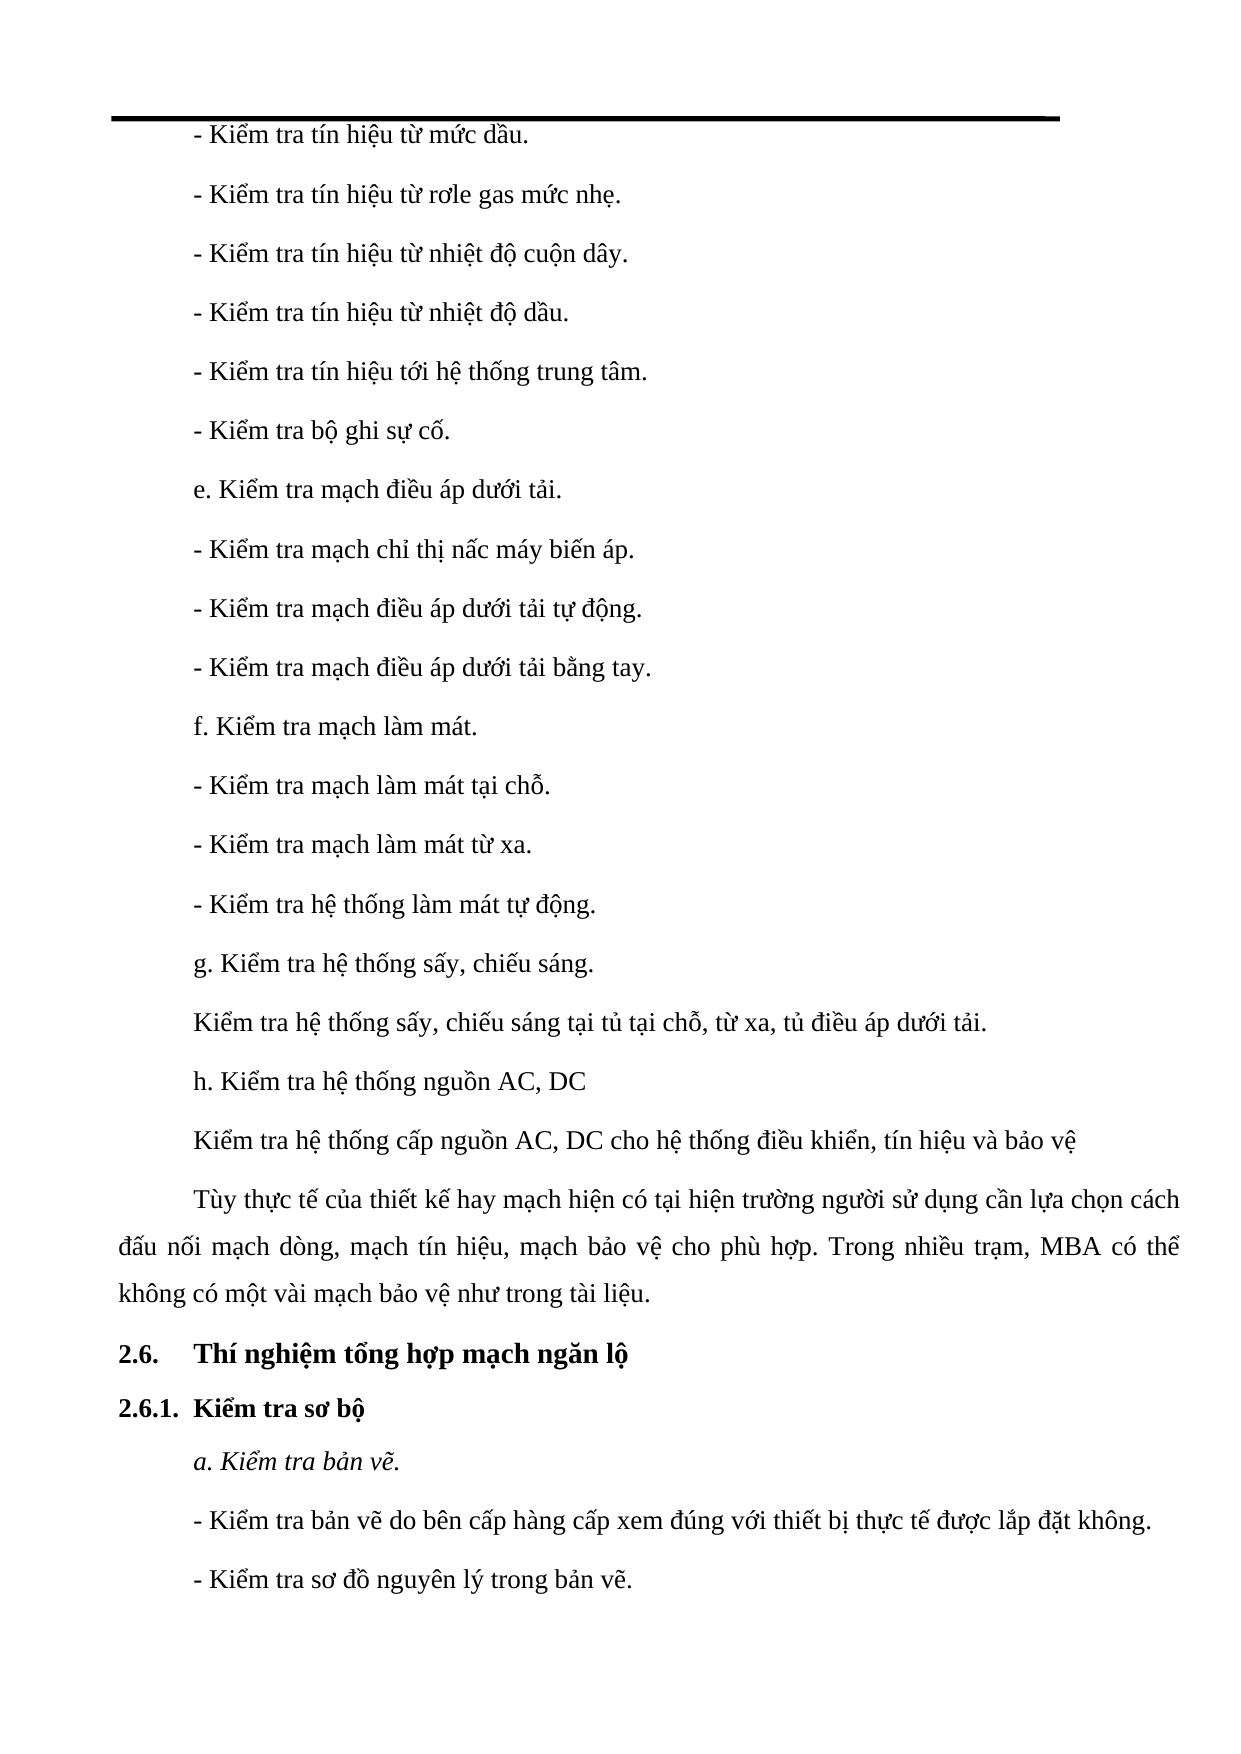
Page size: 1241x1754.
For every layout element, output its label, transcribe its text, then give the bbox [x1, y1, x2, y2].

text - Kiểm tra tín hiệu từ rơle gas mức nhẹ. [118, 178, 1181, 209]
text - Kiểm tra sơ đồ nguyên lý trong bản vẽ. [118, 1563, 1181, 1594]
text - Kiểm tra tín hiệu từ mức dầu. [118, 119, 1181, 150]
subtitle Kiểm tra sơ bộ [118, 1392, 1181, 1423]
text - Kiểm tra hệ thống làm mát tự động. [118, 888, 1181, 919]
text Kiểm tra hệ thống sấy, chiếu sáng tại tủ tại chỗ, từ xa, tủ điều áp dưới tải. [118, 1006, 1181, 1037]
text - Kiểm tra bộ ghi sự cố. [118, 414, 1181, 446]
text a. Kiểm tra bản vẽ. [118, 1445, 1181, 1476]
text e. Kiểm tra mạch điều áp dưới tải. [118, 474, 1181, 505]
text - Kiểm tra mạch làm mát từ xa. [118, 829, 1181, 860]
text h. Kiểm tra hệ thống nguồn AC, DC [118, 1065, 1181, 1096]
text Tùy thực tế của thiết kế hay mạch hiện có tại hiện trường người sử dụng cần lựa chọn cách đấu nối mạch dòng, mạch tín hiệu, mạch bảo vệ cho phù hợp. Trong nhiều trạm, MBA có thể không có một vài mạch bảo vệ như trong tài liệu. [118, 1184, 1181, 1308]
text - Kiểm tra tín hiệu tới hệ thống trung tâm. [118, 355, 1181, 386]
text Kiểm tra hệ thống cấp nguồn AC, DC cho hệ thống điều khiển, tín hiệu và bảo vệ [118, 1124, 1181, 1156]
text f. Kiểm tra mạch làm mát. [118, 710, 1181, 741]
text - Kiểm tra bản vẽ do bên cấp hàng cấp xem đúng với thiết bị thực tế được lắp đặt không. [118, 1504, 1181, 1535]
text - Kiểm tra tín hiệu từ nhiệt độ dầu. [118, 296, 1181, 327]
text - Kiểm tra mạch làm mát tại chỗ. [118, 769, 1181, 801]
text - Kiểm tra mạch điều áp dưới tải bằng tay. [118, 651, 1181, 682]
text g. Kiểm tra hệ thống sấy, chiếu sáng. [118, 947, 1181, 978]
text - Kiểm tra mạch điều áp dưới tải tự động. [118, 592, 1181, 623]
text - Kiểm tra tín hiệu từ nhiệt độ cuộn dây. [118, 237, 1181, 268]
text - Kiểm tra mạch chỉ thị nấc máy biến áp. [118, 533, 1181, 564]
subtitle Thí nghiệm tổng hợp mạch ngăn lộ [118, 1336, 1181, 1370]
